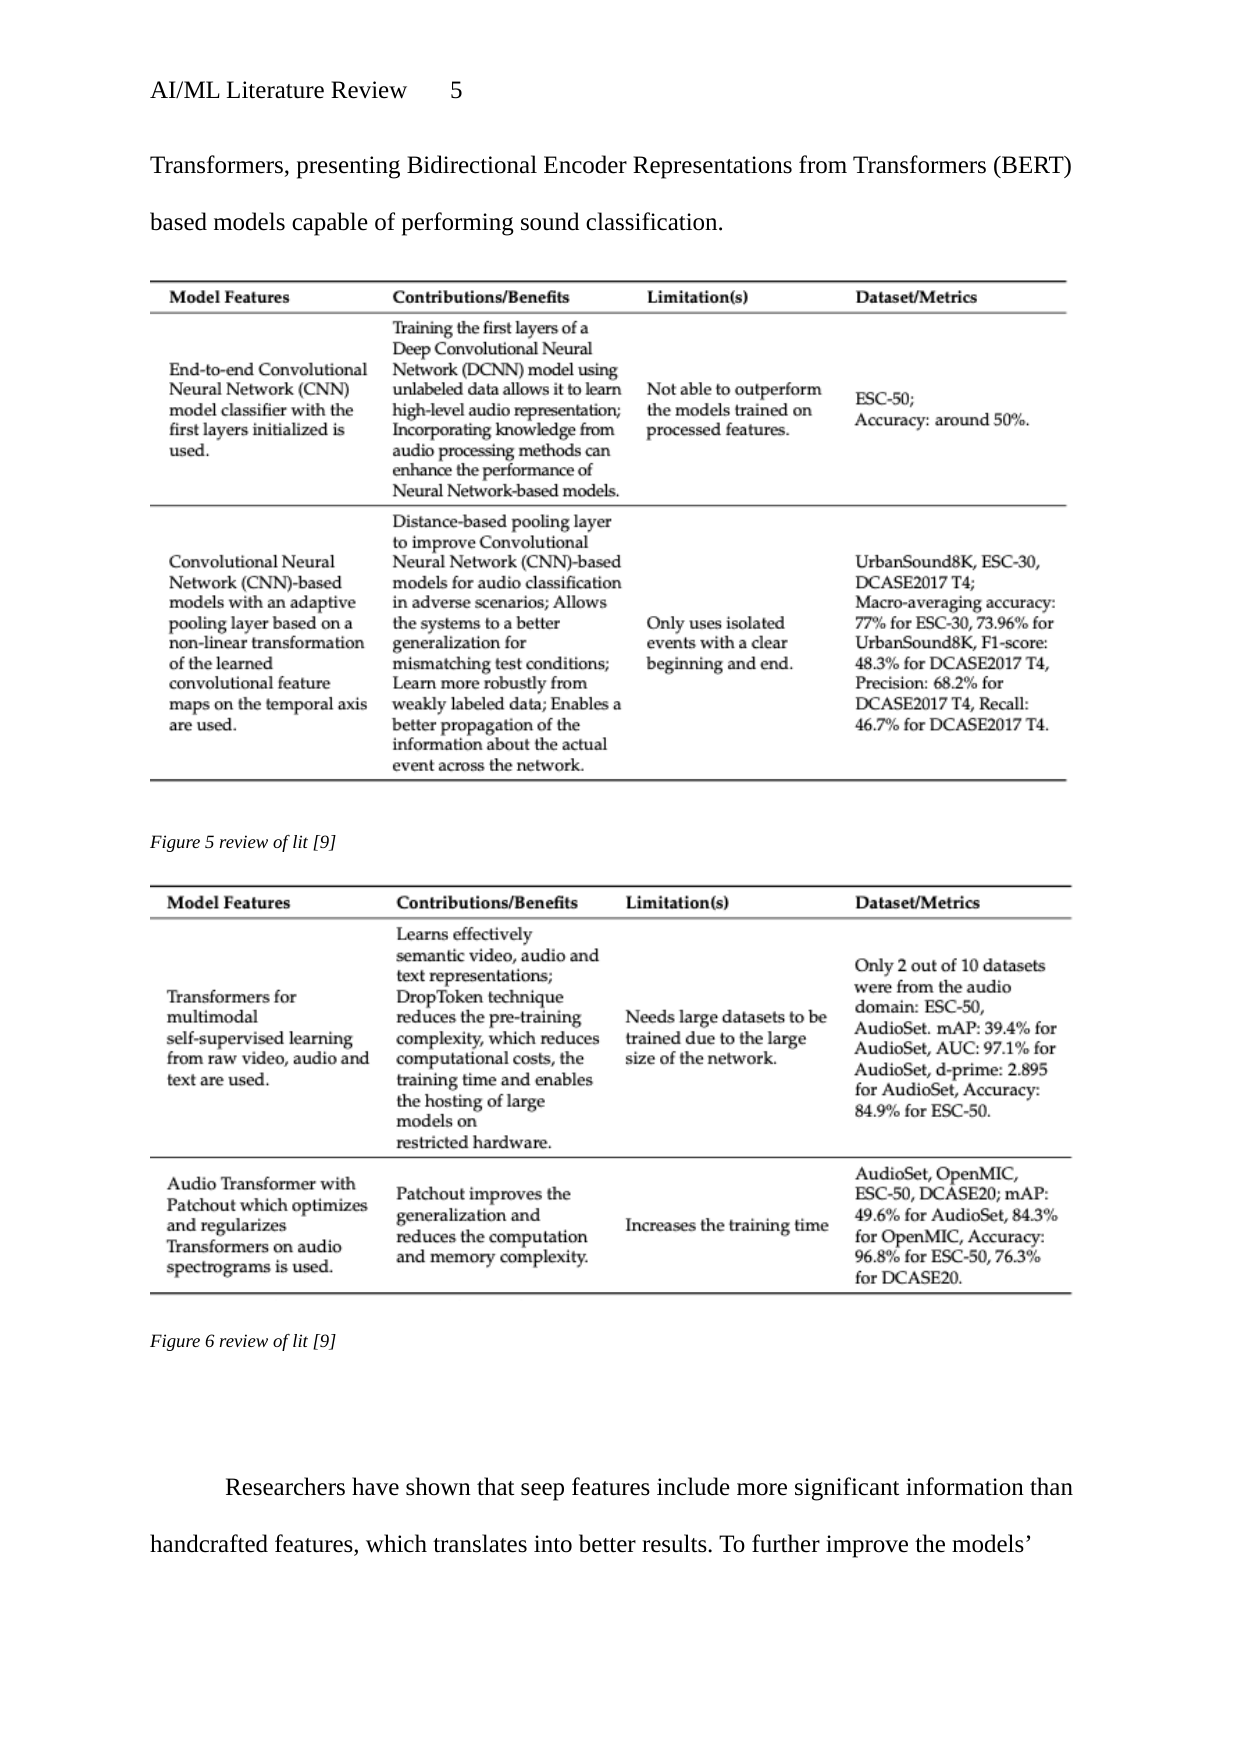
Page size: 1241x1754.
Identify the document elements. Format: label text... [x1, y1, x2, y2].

text Figure 5 review of lit [9] [150, 831, 1090, 853]
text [150, 150, 1090, 236]
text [150, 1472, 1090, 1558]
text Figure 6 review of lit [9] [150, 1330, 1090, 1351]
picture [150, 873, 1091, 1301]
picture [150, 265, 1091, 803]
